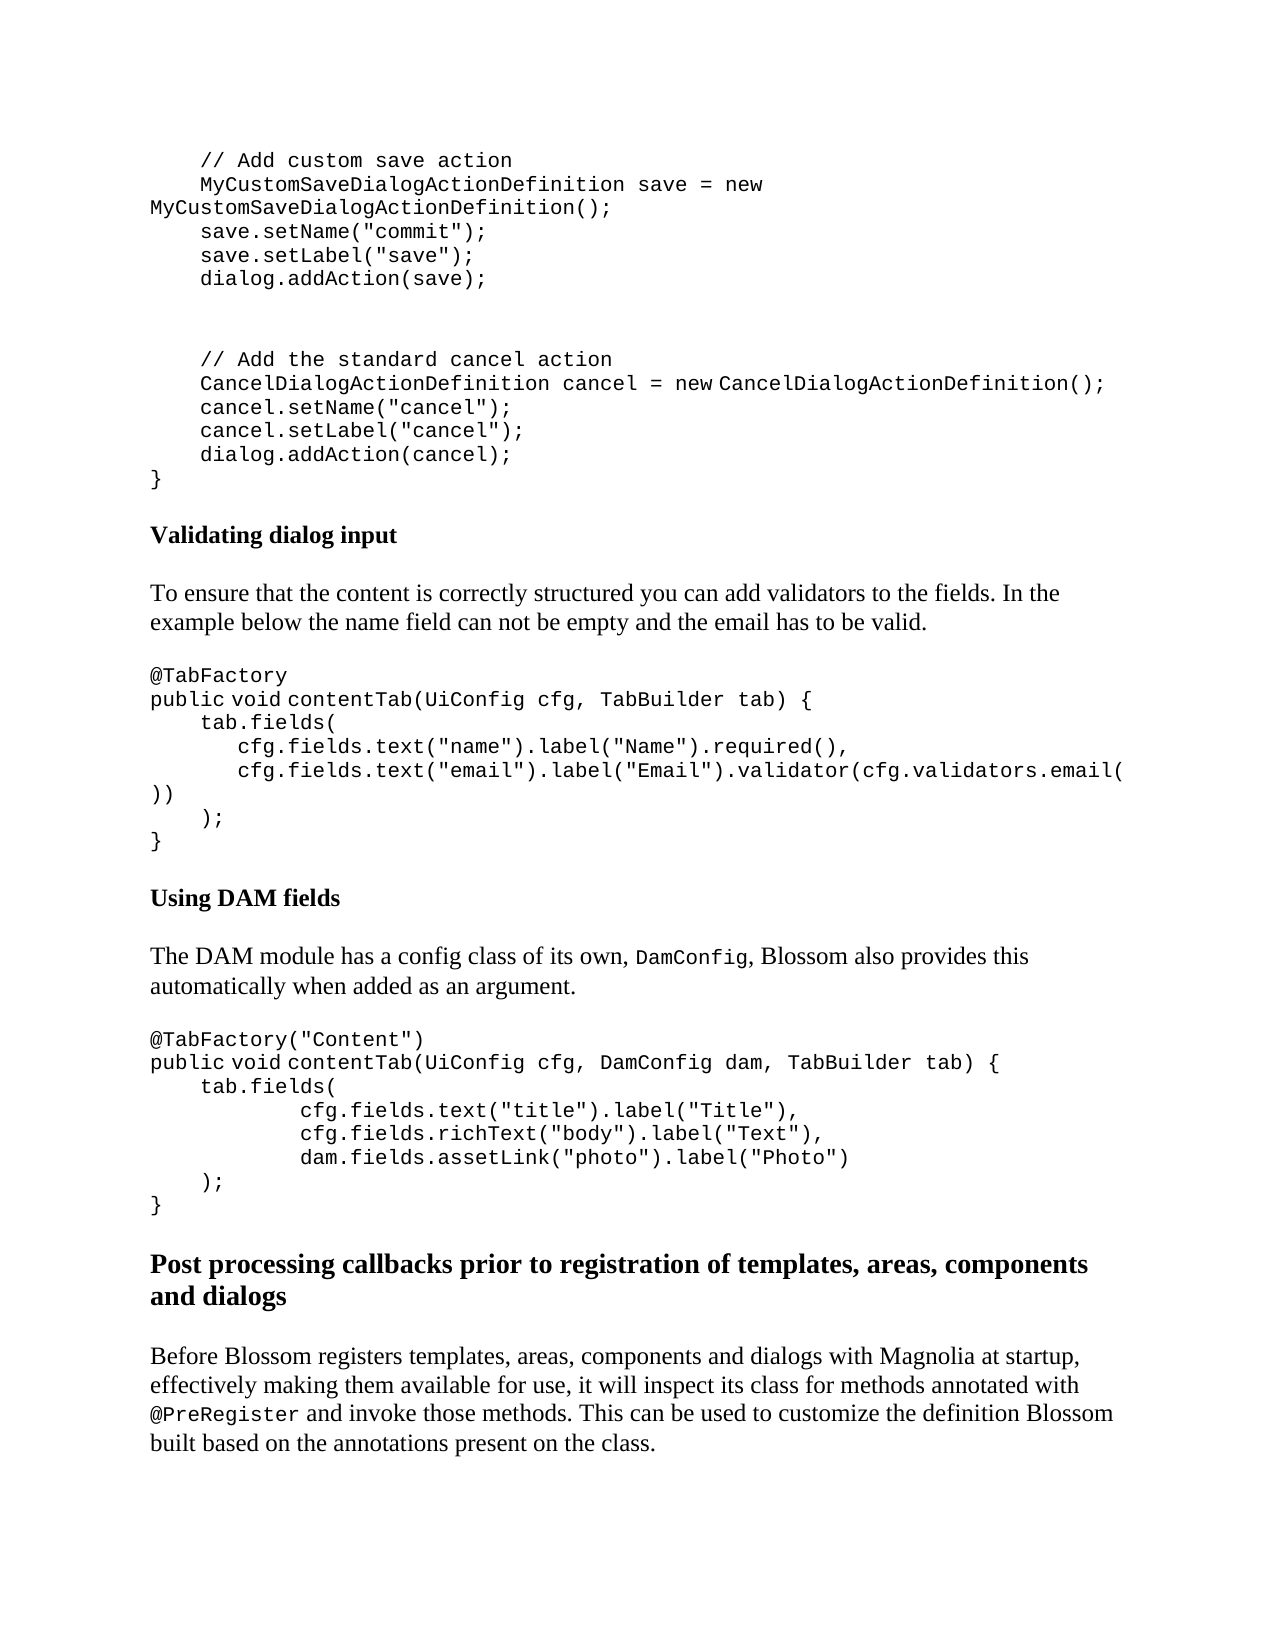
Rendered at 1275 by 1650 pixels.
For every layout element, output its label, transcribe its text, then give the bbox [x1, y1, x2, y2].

text Post processing callbacks prior to registration of templates, areas, components and dialogs [150, 1247, 1125, 1312]
text Using DAM fields [150, 883, 1125, 912]
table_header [150, 150, 1125, 491]
text Validating dialog input [150, 520, 1125, 549]
table_header @TabFactory public void contentTab(UiConfig cfg, TabBuilder tab) { tab.fields( cfg.fields.text("name").label("Name").required(), cfg.fields.text("email").label("Email").validator(cfg.validators.email()) ); } [150, 665, 1125, 854]
table_header @TabFactory("Content") public void contentTab(UiConfig cfg, DamConfig dam, TabBuilder tab) { tab.fields( cfg.fields.text("title").label("Title"), cfg.fields.richText("body").label("Text"), dam.fields.assetLink("photo").label("Photo") ); } [150, 1029, 1000, 1218]
text The DAM module has a config class of its own, DamConfig, Blossom also provides this automatically when added as an argument. [150, 941, 1125, 999]
text To ensure that the content is correctly structured you can add validators to the fields. In the example below the name field can not be empty and the email has to be valid. [150, 578, 1125, 636]
text Before Blossom registers templates, areas, components and dialogs with Magnolia at startup, effectively making them available for use, it will inspect its class for methods annotated with @PreRegister and invoke those methods. This can be used to customize the definition Blossom built based on the annotations present on the class. [150, 1341, 1125, 1457]
